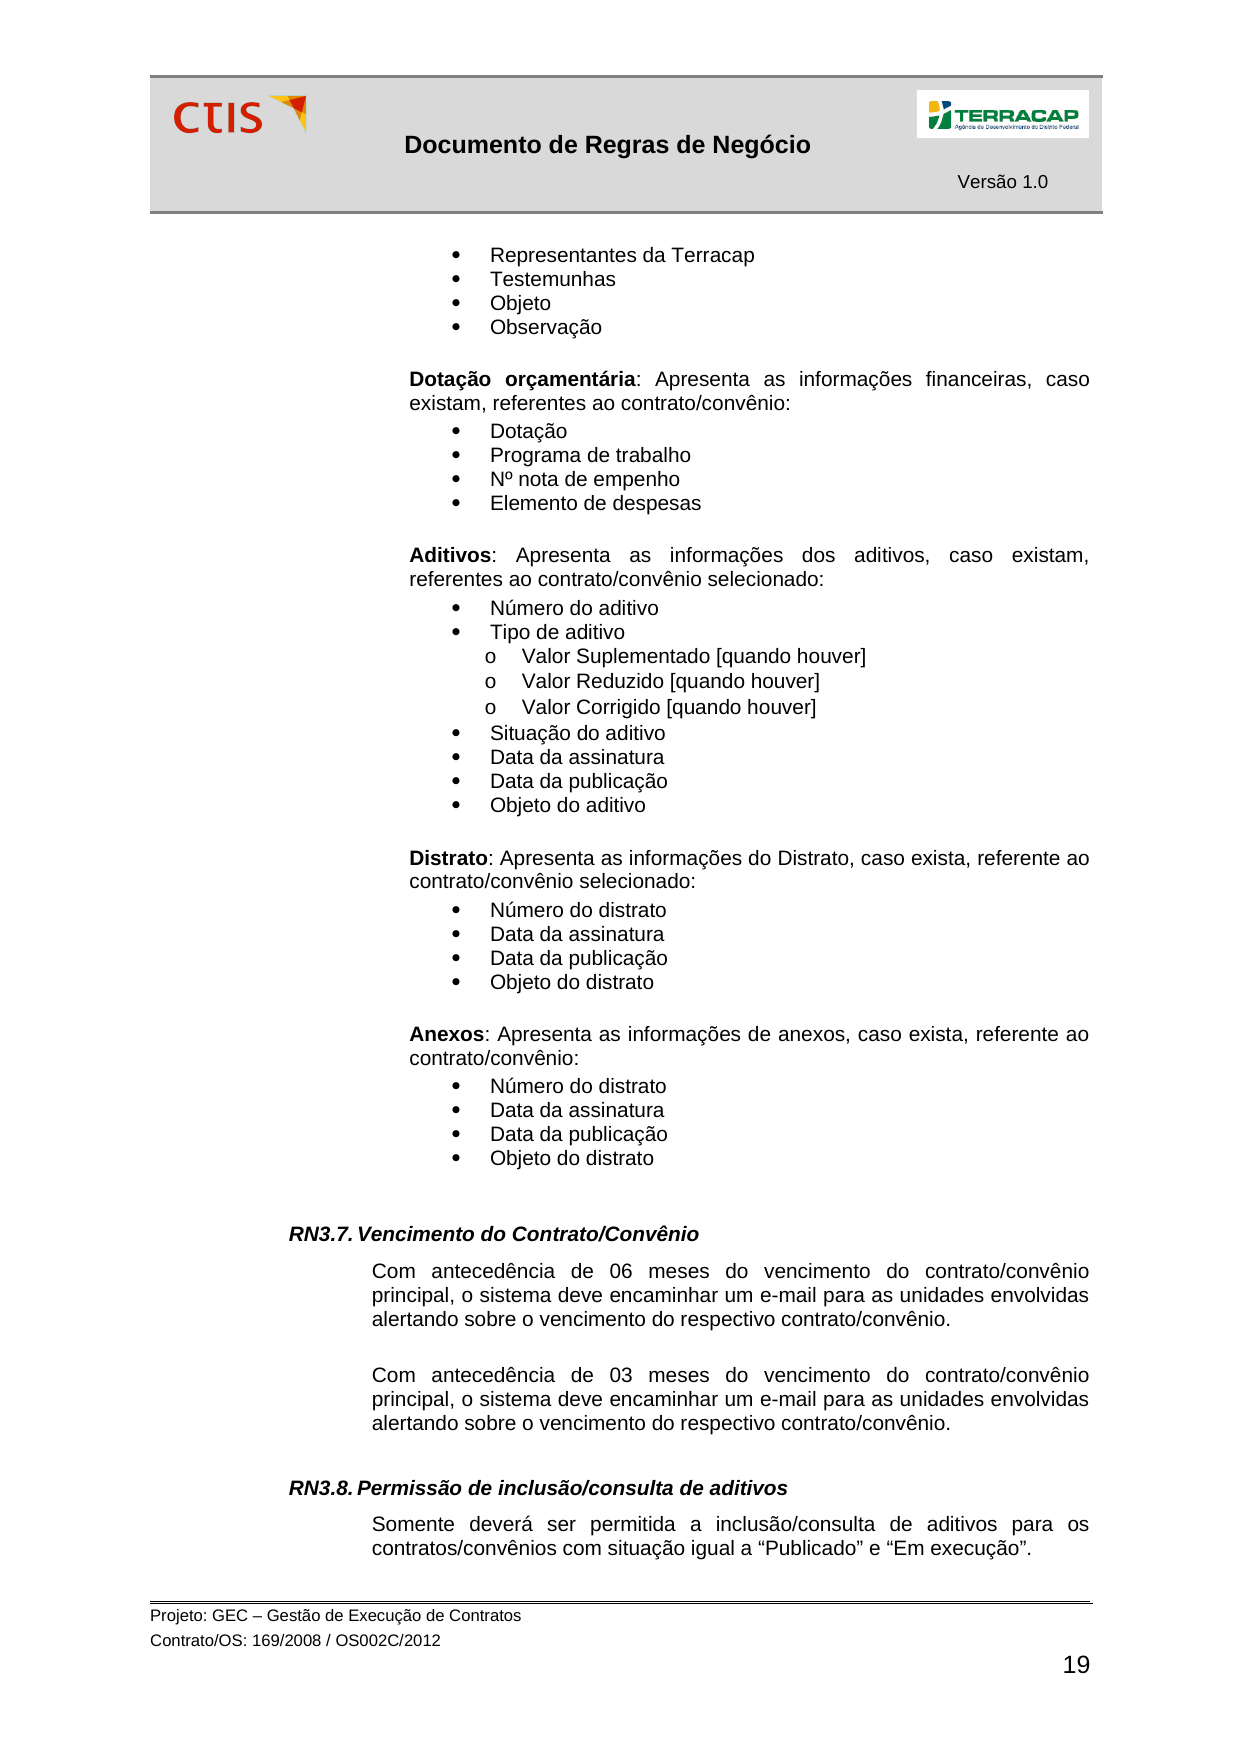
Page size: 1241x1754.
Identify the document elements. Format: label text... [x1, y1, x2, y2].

list Nº nota de empenho [452, 467, 1090, 491]
list Elemento de despesas [452, 491, 1090, 515]
list Data da assinatura [452, 745, 1090, 769]
list Objeto do aditivo [452, 793, 1090, 817]
list Data da publicação [452, 1122, 1090, 1146]
text Distrato: Apresenta as informações do Distrato, caso exista, referente ao contrato/convênio selecionado: [409, 845, 1090, 893]
text Aditivos: Apresenta as informações dos aditivos, caso existam, referentes ao contrato/convênio selecionado: [409, 543, 1090, 591]
list Dotação [452, 419, 1090, 443]
list Objeto do distrato [452, 1146, 1090, 1170]
list Valor Reduzido [quando houver] [484, 669, 1090, 695]
list Observação [452, 315, 1090, 339]
list Data da assinatura [452, 922, 1090, 946]
list Tipo de aditivo [452, 619, 1090, 643]
picture [157, 78, 313, 150]
picture [916, 90, 1089, 138]
list Objeto do distrato [452, 970, 1090, 994]
list Data da assinatura [452, 1098, 1090, 1122]
list Situação do aditivo [452, 721, 1090, 745]
list Data da publicação [452, 769, 1090, 793]
list Número do aditivo [452, 595, 1090, 619]
list Permissão de inclusão/consulta de aditivos [289, 1475, 1090, 1499]
text Anexos: Apresenta as informações de anexos, caso exista, referente ao contrato/convênio: [409, 1022, 1090, 1070]
text Dotação orçamentária: Apresenta as informações financeiras, caso existam, referentes ao contrato/convênio: [409, 367, 1090, 415]
text Com antecedência de 03 meses do vencimento do contrato/convênio principal, o sistema deve encaminhar um e-mail para as unidades envolvidas alertando sobre o vencimento do respectivo contrato/convênio. [372, 1363, 1090, 1435]
text Com antecedência de 06 meses do vencimento do contrato/convênio principal, o sistema deve encaminhar um e-mail para as unidades envolvidas alertando sobre o vencimento do respectivo contrato/convênio. [372, 1259, 1090, 1331]
list Valor Suplementado [quando houver] [484, 643, 1090, 669]
list Representantes da Terracap [452, 242, 1090, 267]
list Número do distrato [452, 897, 1090, 922]
list Objeto [452, 291, 1090, 315]
list Vencimento do Contrato/Convênio [289, 1222, 1090, 1246]
list Testemunhas [452, 267, 1090, 291]
text Somente deverá ser permitida a inclusão/consulta de aditivos para os contratos/convênios com situação igual a “Publicado” e “Em execução”. [372, 1512, 1090, 1560]
list Programa de trabalho [452, 443, 1090, 467]
list Número do distrato [452, 1074, 1090, 1098]
list Data da publicação [452, 946, 1090, 970]
list Valor Corrigido [quando houver] [484, 695, 1090, 721]
